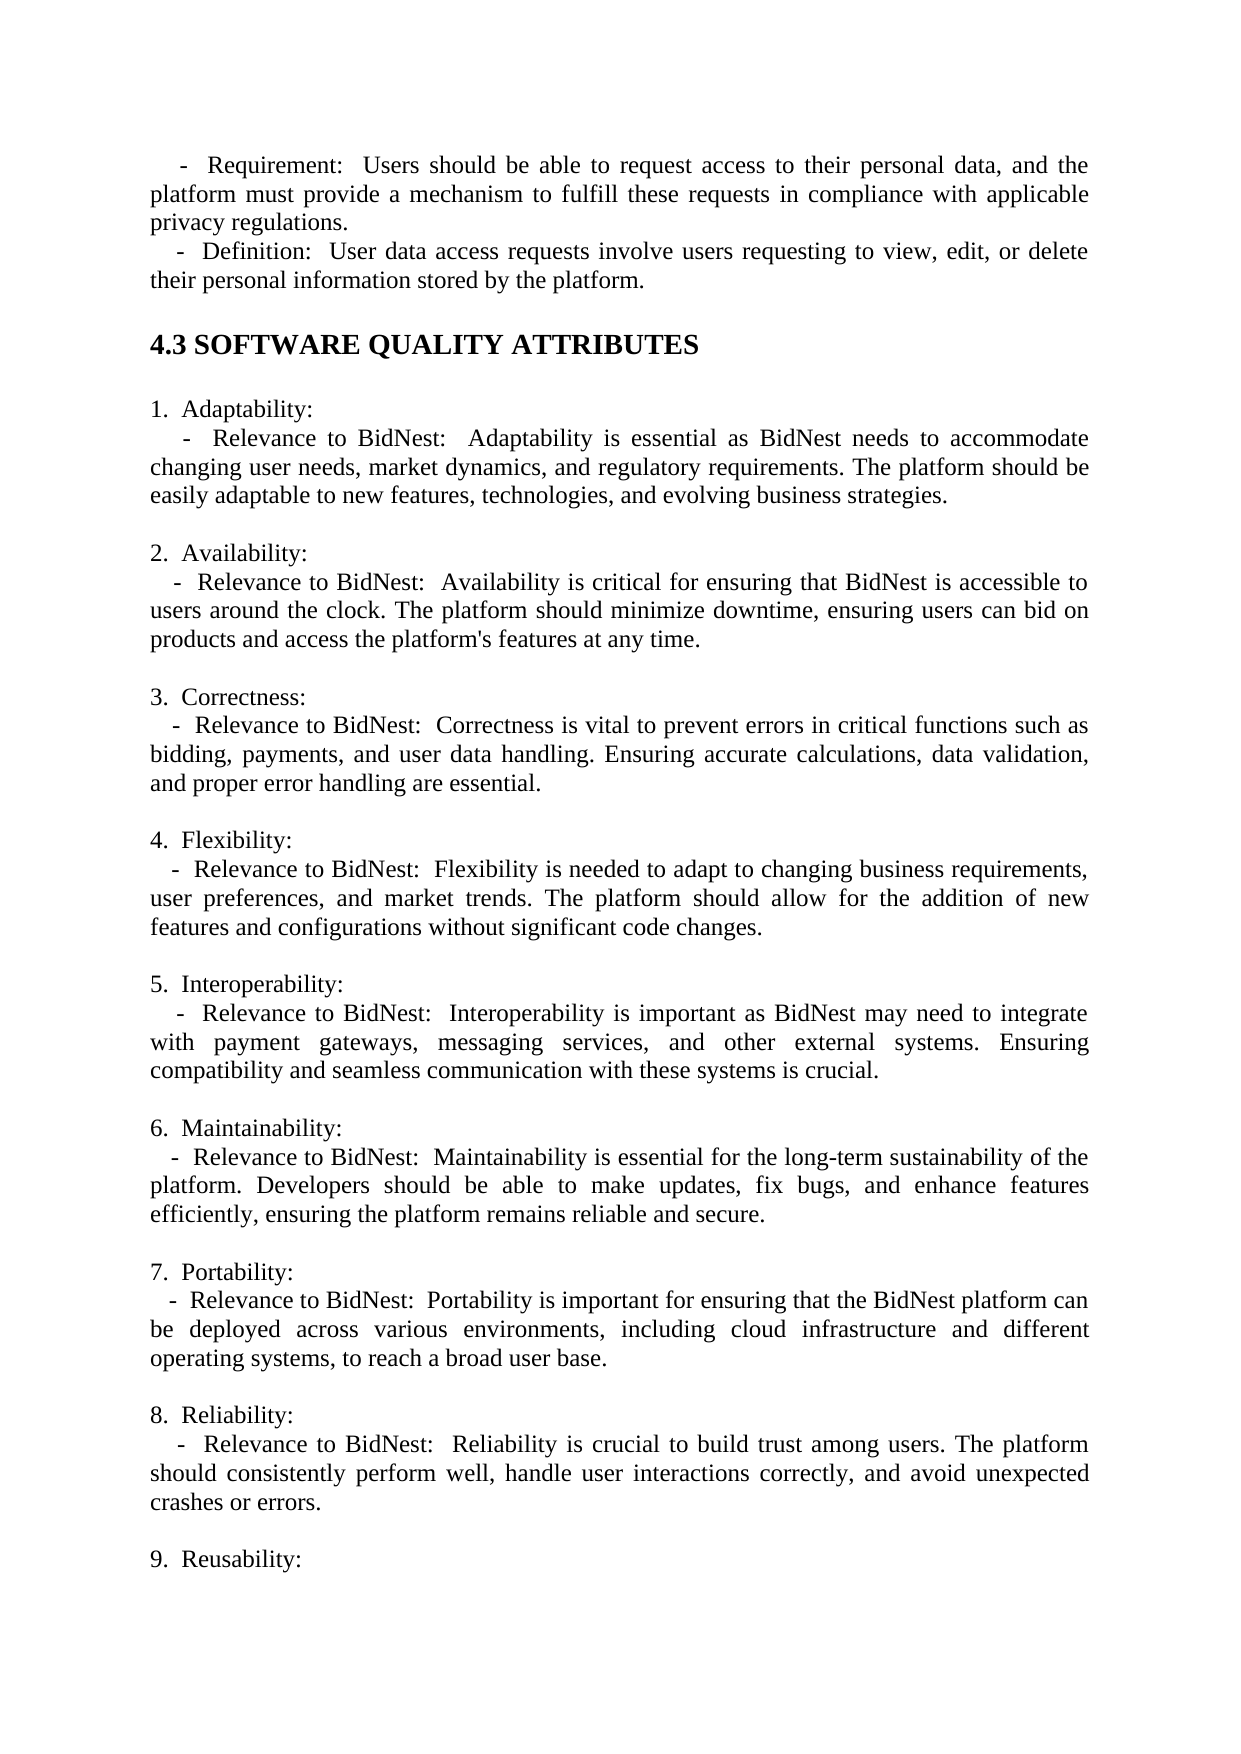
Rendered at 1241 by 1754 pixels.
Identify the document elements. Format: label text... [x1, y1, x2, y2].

text 5. Interoperability: [150, 969, 1090, 998]
text - Relevance to BidNest: Interoperability is important as BidNest may need to integrate with payment gateways, messaging services, and other external systems. Ensuring compatibility and seamless communication with these systems is crucial. [150, 998, 1090, 1084]
text - Relevance to BidNest: Portability is important for ensuring that the BidNest platform can be deployed across various environments, including cloud infrastructure and different operating systems, to reach a broad user base. [150, 1286, 1090, 1372]
text 4. Flexibility: [150, 826, 1090, 854]
text 9. Reusability: [150, 1544, 1090, 1573]
text - Relevance to BidNest: Flexibility is needed to adapt to changing business requirements, user preferences, and market trends. The platform should allow for the addition of new features and configurations without significant code changes. [150, 854, 1090, 941]
text - Relevance to BidNest: Reliability is crucial to build trust among users. The platform should consistently perform well, handle user interactions correctly, and avoid unexpected crashes or errors. [150, 1429, 1090, 1516]
text - Definition: User data access requests involve users requesting to view, edit, or delete their personal information stored by the platform. [150, 236, 1090, 294]
text - Requirement: Users should be able to request access to their personal data, and the platform must provide a mechanism to fulfill these requests in compliance with applicable privacy regulations. [150, 150, 1090, 236]
text 7. Portability: [150, 1257, 1090, 1286]
text 2. Availability: [150, 538, 1090, 567]
text 8. Reliability: [150, 1401, 1090, 1429]
text - Relevance to BidNest: Availability is critical for ensuring that BidNest is accessible to users around the clock. The platform should minimize downtime, ensuring users can bid on products and access the platform's features at any time. [150, 567, 1090, 653]
text 1. Adaptability: [150, 394, 1090, 423]
text 6. Maintainability: [150, 1113, 1090, 1142]
text 4.3 SOFTWARE QUALITY ATTRIBUTES [150, 327, 1090, 361]
text 3. Correctness: [150, 682, 1090, 711]
text - Relevance to BidNest: Adaptability is essential as BidNest needs to accommodate changing user needs, market dynamics, and regulatory requirements. The platform should be easily adaptable to new features, technologies, and evolving business strategies. [150, 423, 1090, 509]
text - Relevance to BidNest: Maintainability is essential for the long-term sustainability of the platform. Developers should be able to make updates, fix bugs, and enhance features efficiently, ensuring the platform remains reliable and secure. [150, 1142, 1090, 1228]
text - Relevance to BidNest: Correctness is vital to prevent errors in critical functions such as bidding, payments, and user data handling. Ensuring accurate calculations, data validation, and proper error handling are essential. [150, 711, 1090, 797]
